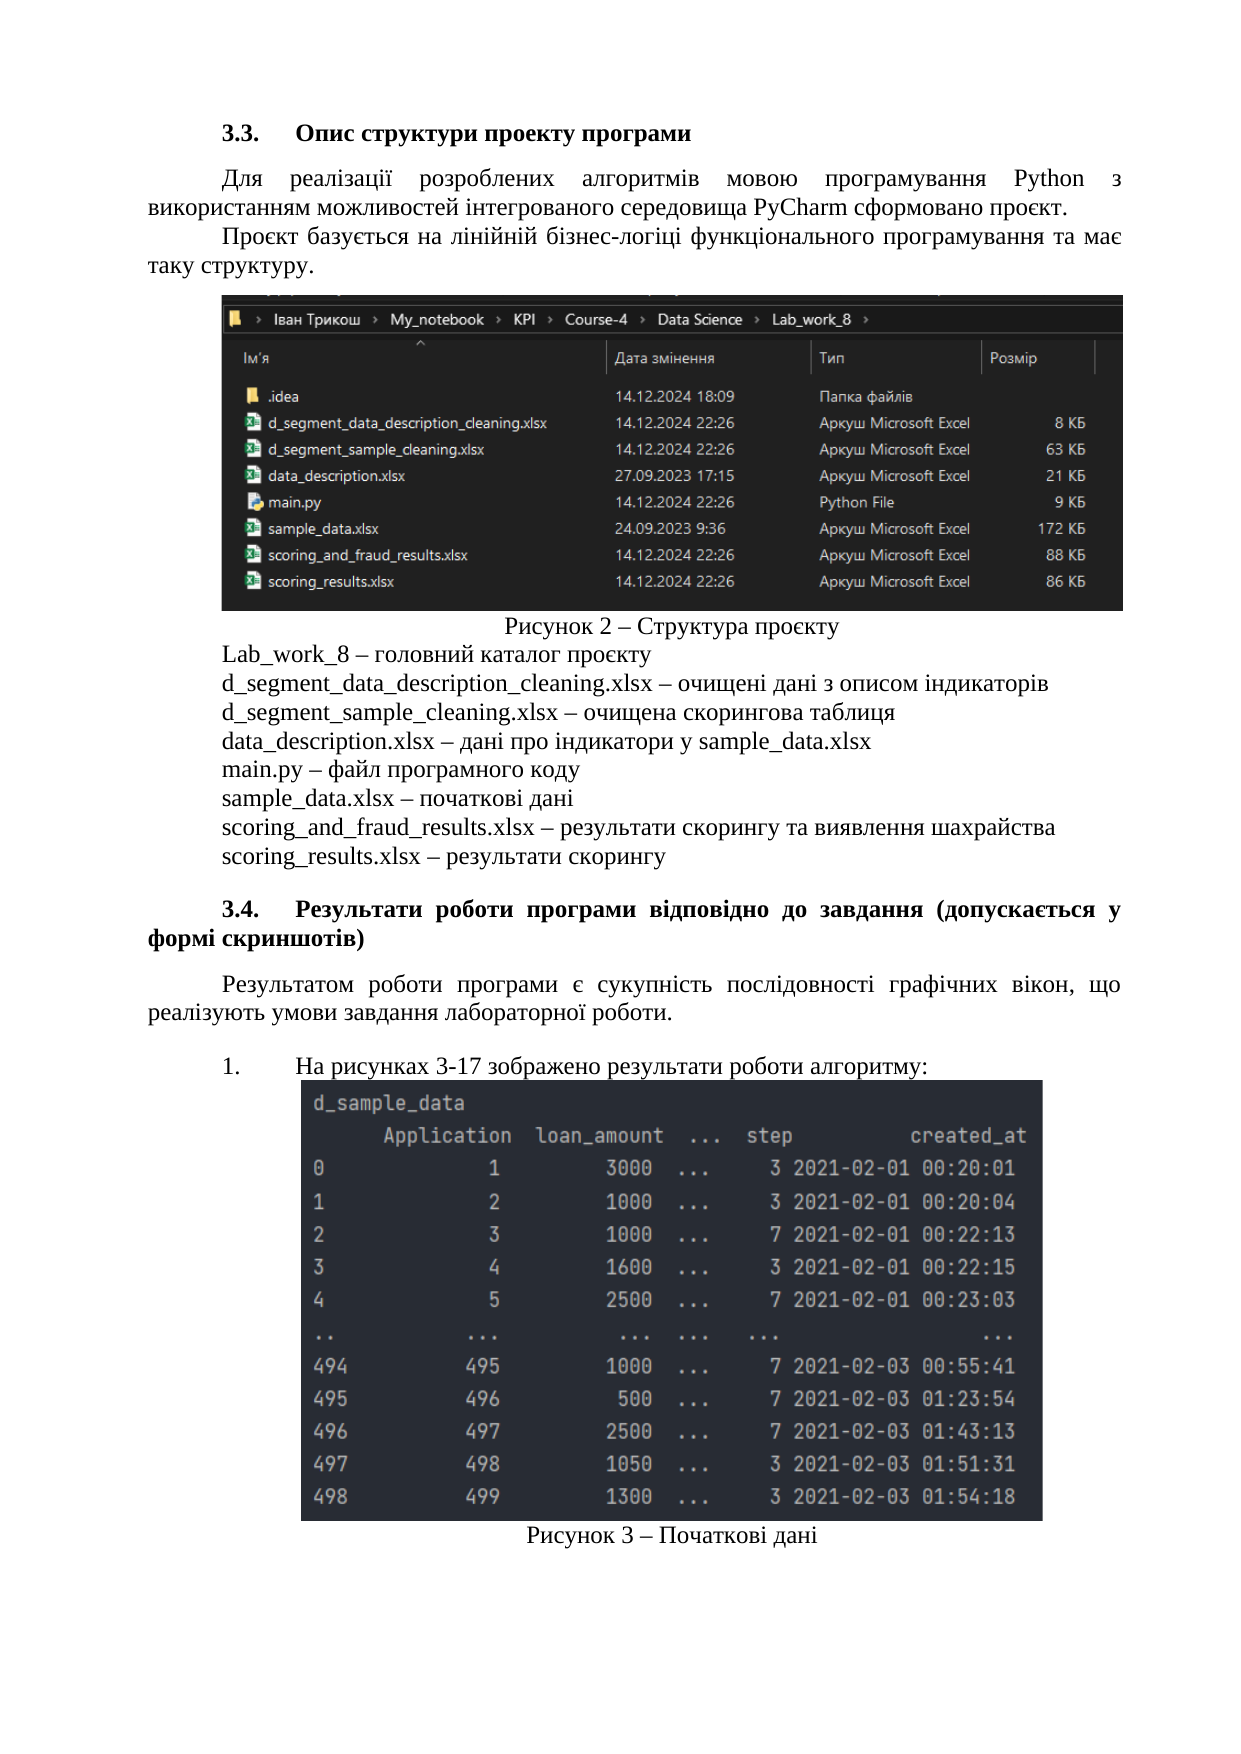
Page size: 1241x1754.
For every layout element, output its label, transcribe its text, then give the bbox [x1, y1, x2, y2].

text data_description.xlsx – дані про індикатори у sample_data.xlsx [148, 726, 1122, 754]
picture [221, 295, 1123, 611]
text main.py – файл програмного коду [148, 754, 1122, 783]
text Проєкт базується на лінійній бізнес-логіці функціонального програмування та має таку структуру. [148, 221, 1122, 278]
picture [301, 1080, 1043, 1521]
text Рисунок 2 – Структура проєкту [148, 611, 1122, 639]
list Опис структури проекту програми [148, 118, 1122, 147]
list На рисунках 3-17 зображено результати роботи алгоритму: [148, 1051, 1122, 1080]
text scoring_results.xlsx – результати скорингу [148, 841, 1122, 869]
text sample_data.xlsx – початкові дані [148, 783, 1122, 812]
text Результатом роботи програми є сукупність послідовності графічних вікон, що реалізують умови завдання лабораторної роботи. [148, 969, 1122, 1026]
text Рисунок 3 – Початкові дані [148, 1520, 1122, 1549]
text Lab_work_8 – головний каталог проєкту [148, 639, 1122, 668]
list Результати роботи програми відповідно до завдання (допускається у формі скриншотів) [148, 894, 1122, 952]
text scoring_and_fraud_results.xlsx – результати скорингу та виявлення шахрайства [148, 812, 1122, 841]
text d_segment_sample_cleaning.xlsx – очищена скорингова таблиця [148, 697, 1122, 726]
text d_segment_data_description_cleaning.xlsx – очищені дані з описом індикаторів [148, 668, 1122, 697]
text Для реалізації розроблених алгоритмів мовою програмування Python з використанням можливостей інтегрованого середовища PyCharm сформовано проєкт. [148, 163, 1122, 221]
